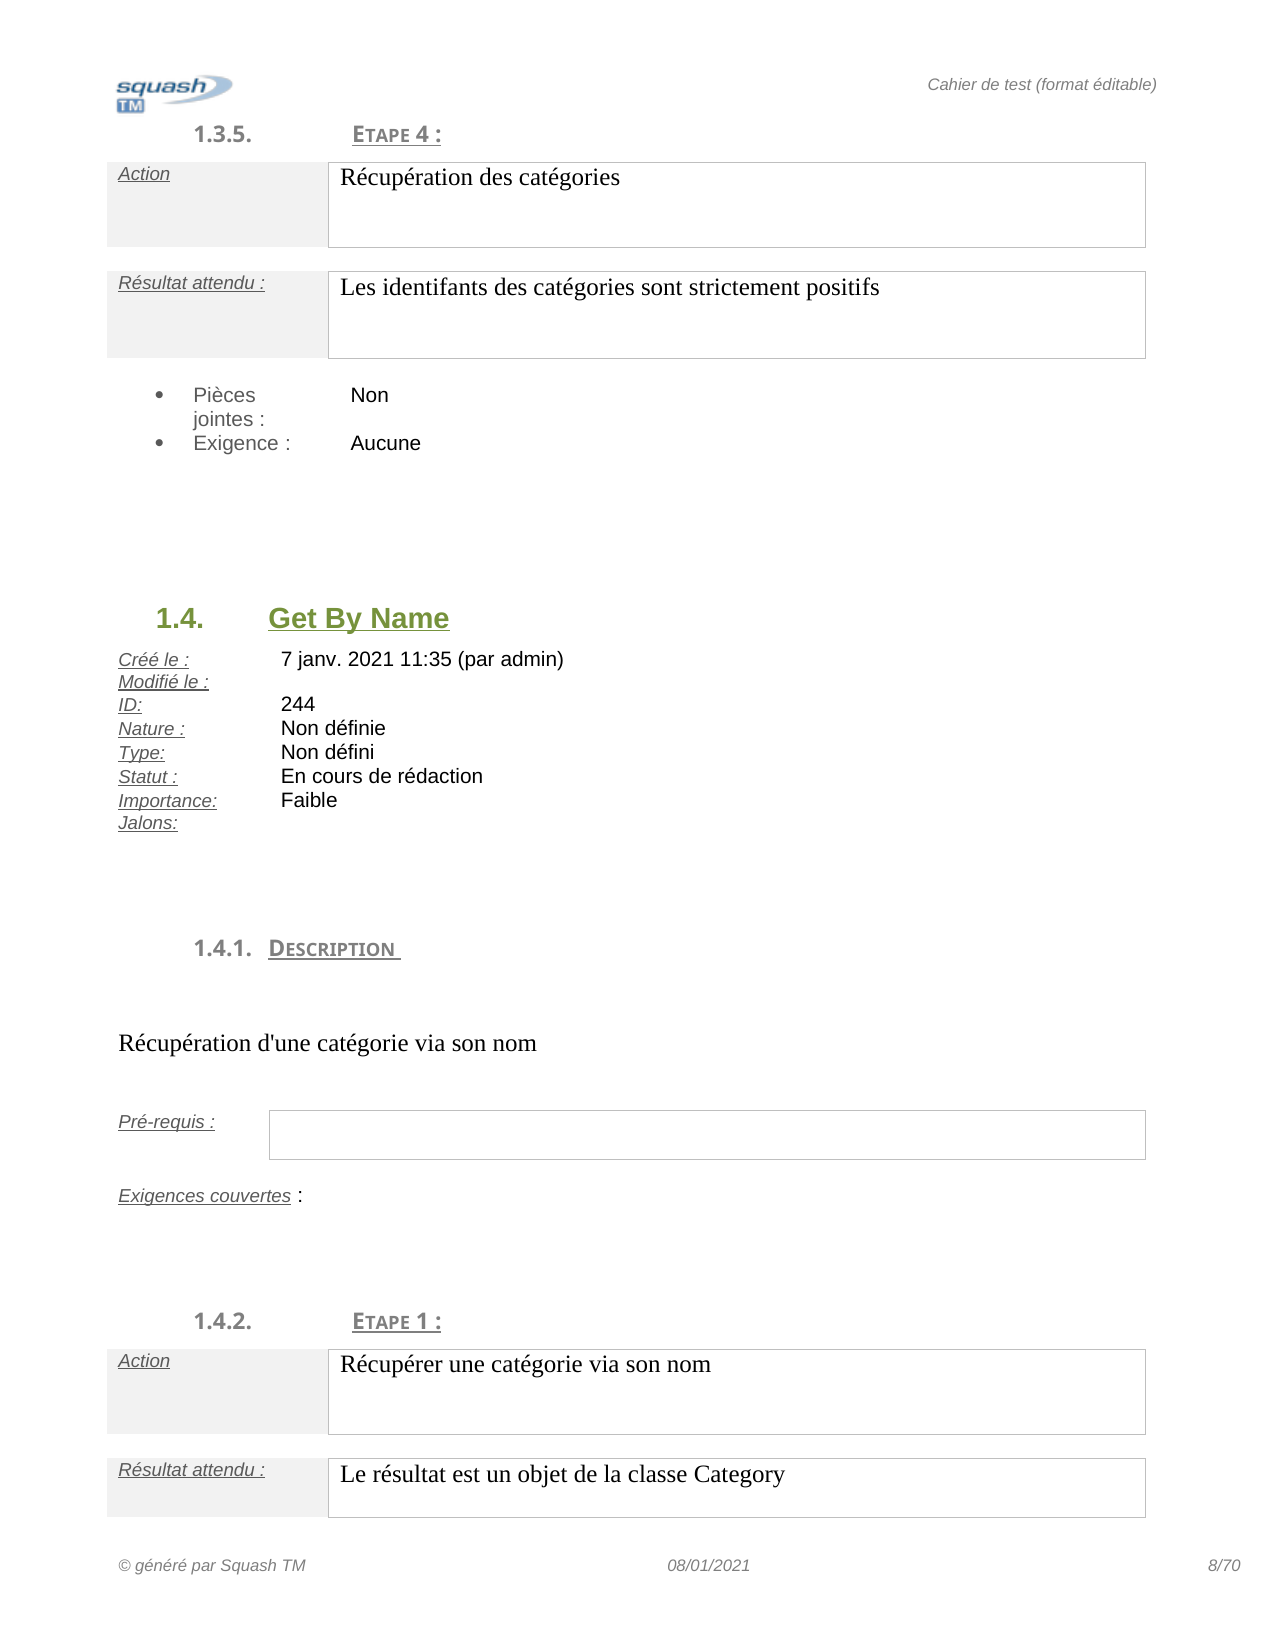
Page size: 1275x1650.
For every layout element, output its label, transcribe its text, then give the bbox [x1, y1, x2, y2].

text ID: 244 [118, 692, 1157, 716]
subtitle Description [193, 932, 1157, 963]
text Nature : Non définie [118, 716, 1157, 740]
table_header Pièces jointes : [107, 383, 339, 431]
text Exigences couvertes : [118, 1183, 1157, 1207]
text Statut : En cours de rédaction [118, 764, 1157, 788]
table_header Résultat attendu : [107, 1458, 328, 1517]
table_cell Aucune [339, 431, 1168, 455]
text Modifié le : [118, 671, 1157, 692]
subtitle Get By Name [156, 601, 1157, 634]
subtitle Etape 1 : [193, 1305, 1157, 1336]
table_header Action [107, 162, 328, 247]
text Importance: Faible [118, 788, 1157, 812]
table_header Les identifants des catégories sont strictement positifs [329, 272, 1145, 358]
table_header Pré-requis : [107, 1110, 269, 1159]
table_cell Exigence : [107, 431, 339, 455]
subtitle Etape 4 : [193, 118, 1157, 149]
table_header Non [339, 383, 1168, 431]
picture [111, 69, 237, 117]
text Créé le : 7 janv. 2021 11:35 (par admin) [118, 647, 1157, 671]
text Récupération d'une catégorie via son nom [118, 1028, 1157, 1057]
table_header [329, 1459, 1145, 1517]
table_header Résultat attendu : [107, 271, 328, 358]
table_header Action [107, 1349, 328, 1434]
table_header Récupérer une catégorie via son nom [329, 1350, 1145, 1434]
table_header Récupération des catégories [329, 163, 1145, 247]
text Jalons: [118, 812, 1157, 834]
table_header [270, 1111, 1145, 1159]
text Type: Non défini [118, 740, 1157, 764]
